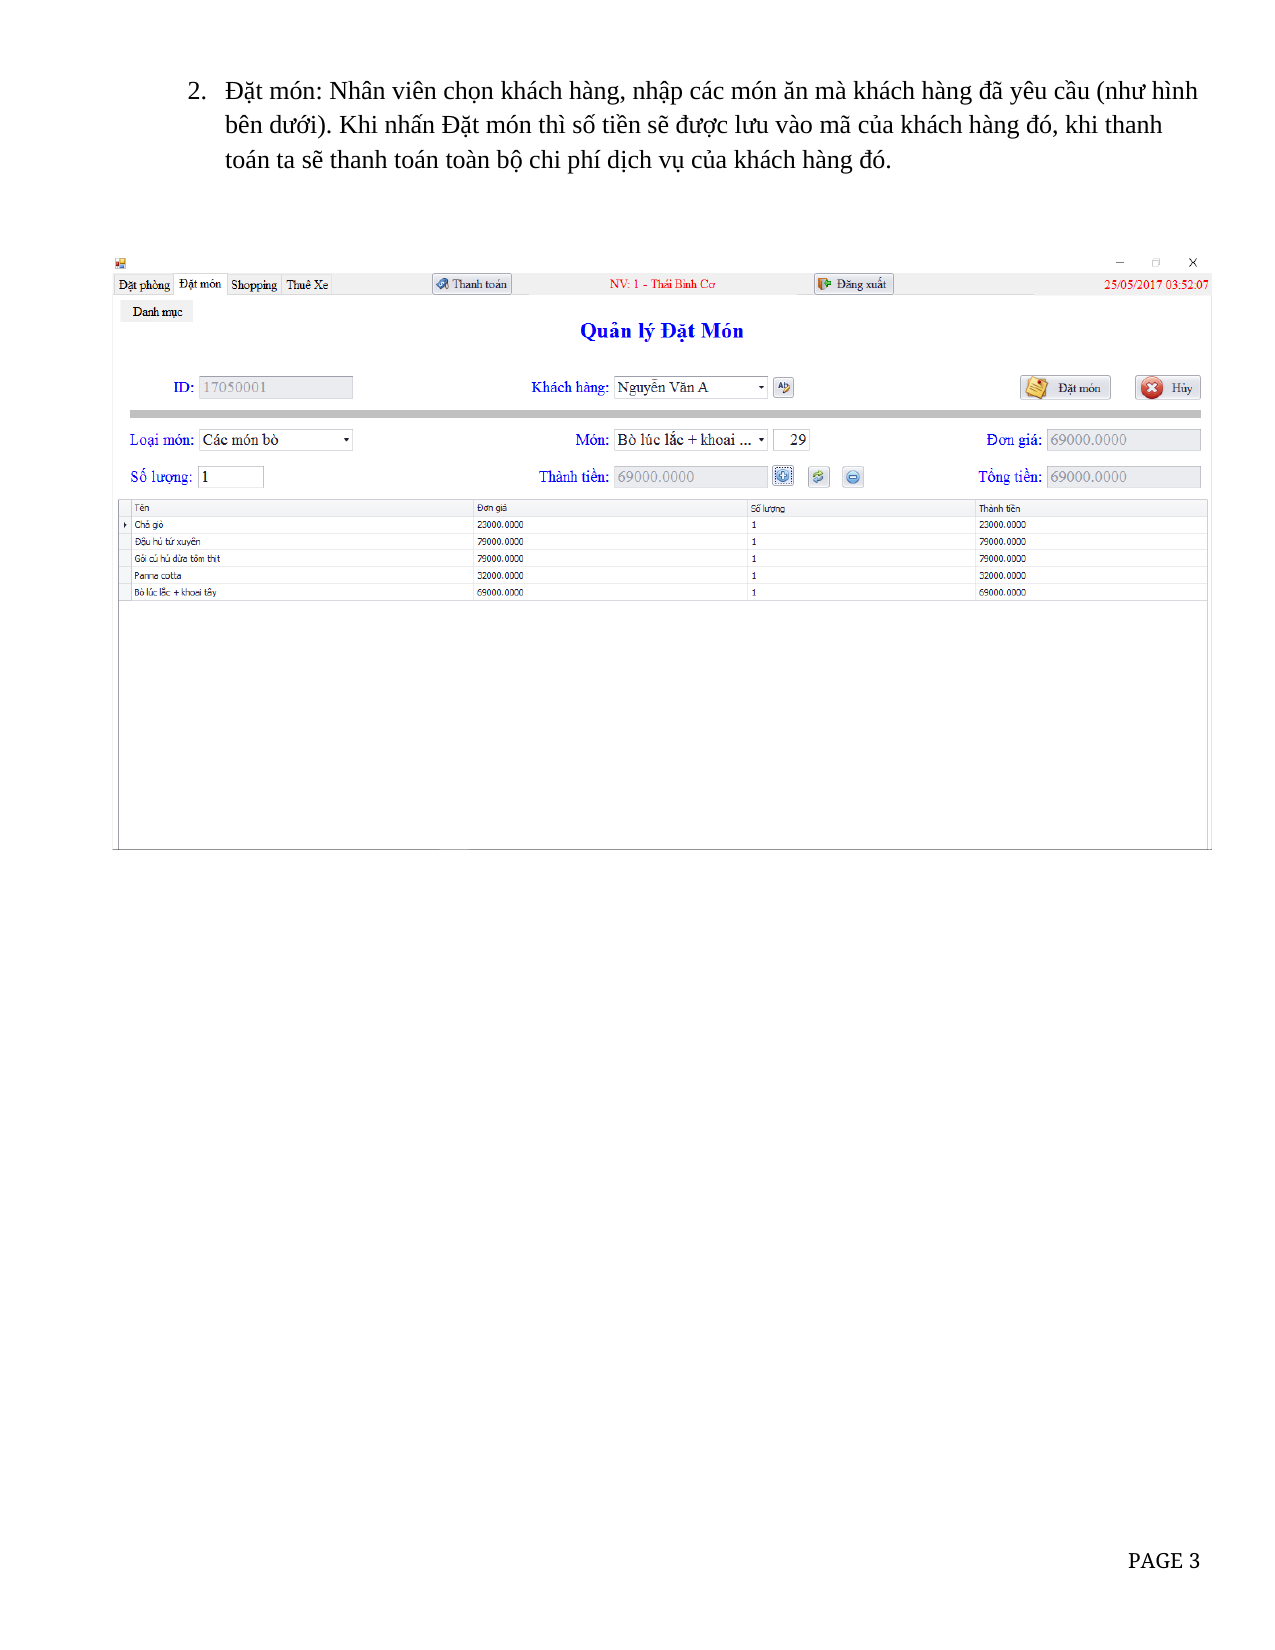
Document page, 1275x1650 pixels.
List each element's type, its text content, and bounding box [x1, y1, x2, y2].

list Đặt món: Nhân viên chọn khách hàng, nhập các món ăn mà khách hàng đã yêu cầu (như hình bên dưới). Khi nhấn Đặt món thì số tiền sẽ được lưu vào mã của khách hàng đó, khi thanh toán ta sẽ thanh toán toàn bộ chi phí dịch vụ của khách hàng đó. [187, 75, 1200, 174]
